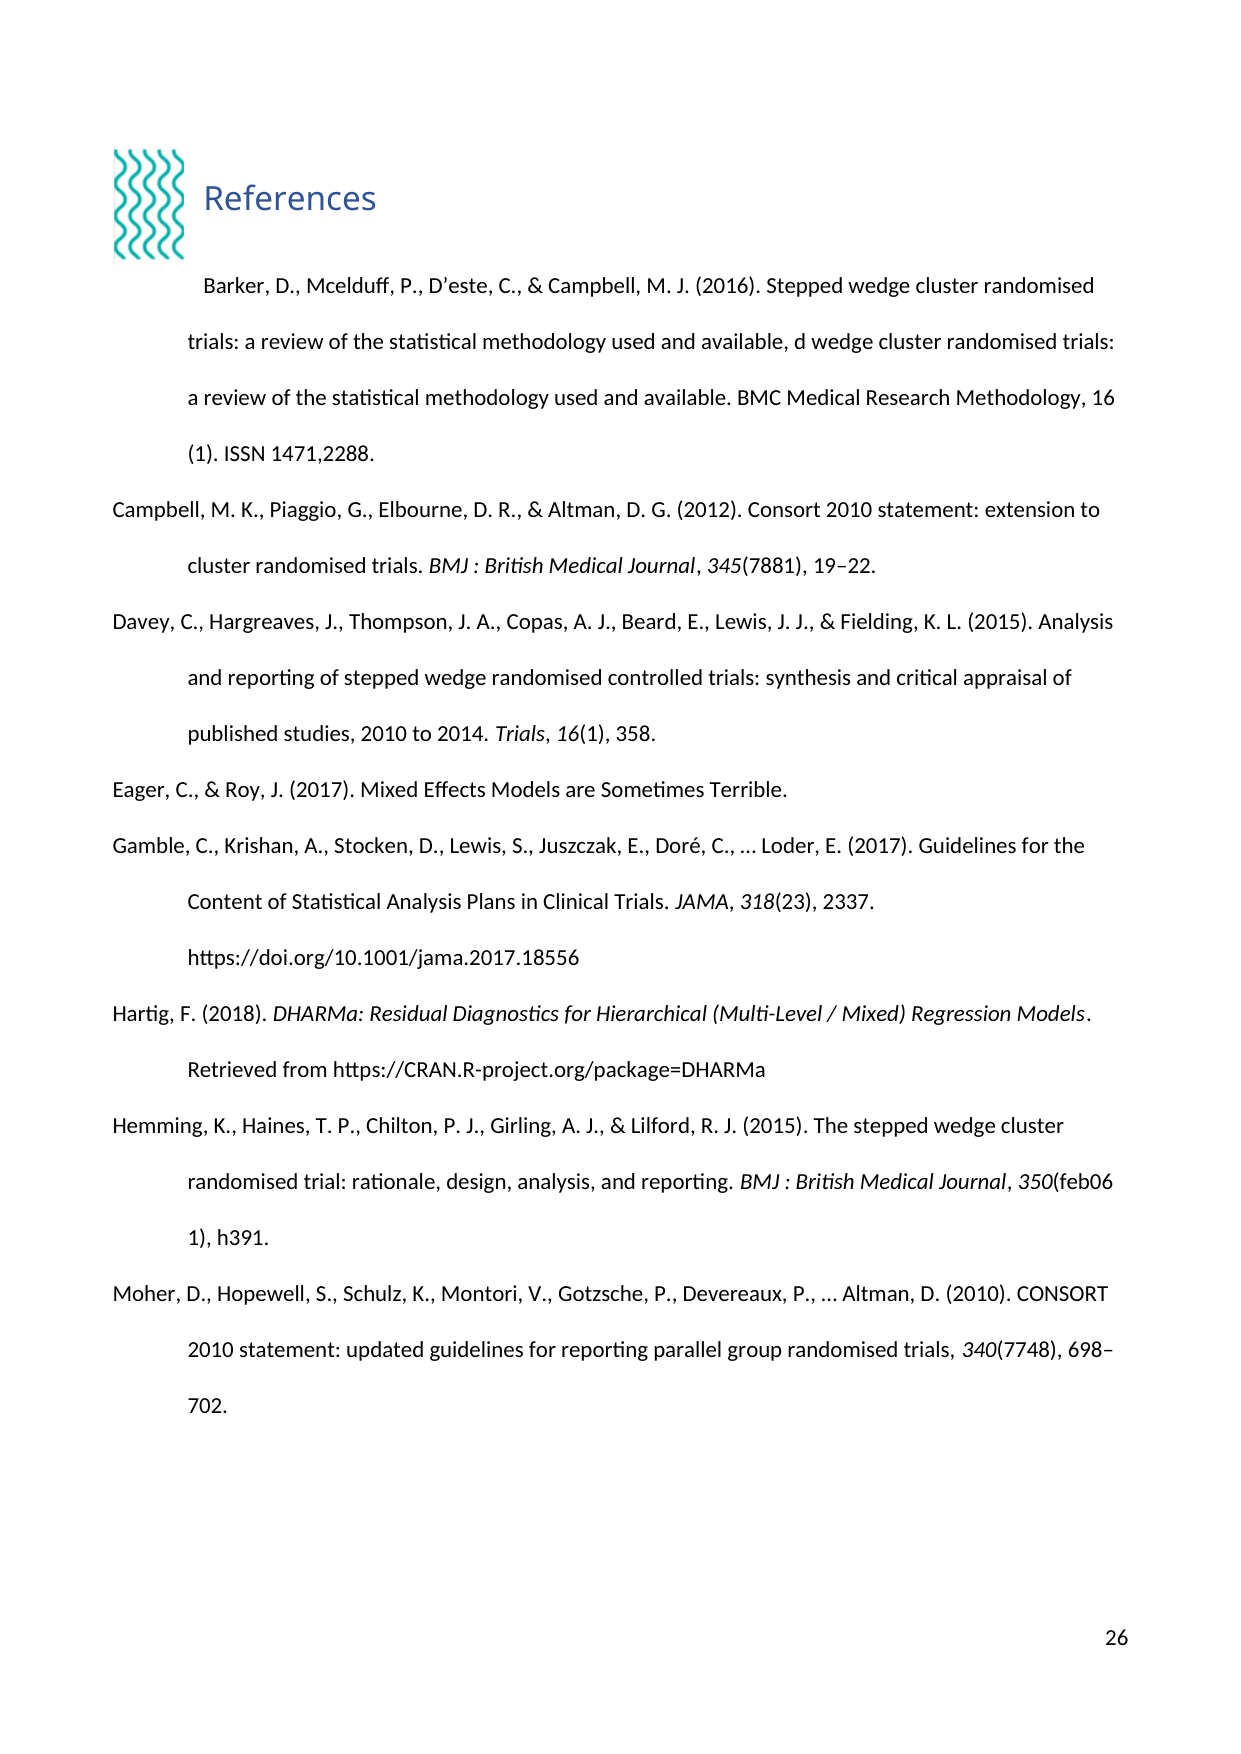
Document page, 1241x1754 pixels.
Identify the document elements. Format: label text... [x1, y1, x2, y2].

text Moher, D., Hopewell, S., Schulz, K., Montori, V., Gotzsche, P., Devereaux, P., … Altman, D. (2010). CONSORT 2010 statement: updated guidelines for reporting parallel group randomised trials, 340(7748), 698–702. [112, 1279, 1128, 1420]
subtitle References [185, 175, 1128, 220]
text Davey, C., Hargreaves, J., Thompson, J. A., Copas, A. J., Beard, E., Lewis, J. J., & Fielding, K. L. (2015). Analysis and reporting of stepped wedge randomised controlled trials: synthesis and critical appraisal of published studies, 2010 to 2014. Trials, 16(1), 358. [112, 607, 1128, 747]
text Hartig, F. (2018). DHARMa: Residual Diagnostics for Hierarchical (Multi-Level / Mixed) Regression Models. Retrieved from https://CRAN.R-project.org/package=DHARMa [112, 999, 1128, 1083]
text Barker, D., Mcelduff, P., D’este, C., & Campbell, M. J. (2016). Stepped wedge cluster randomised trials: a review of the statistical methodology used and available, d wedge cluster randomised trials: a review of the statistical methodology used and available. BMC Medical Research Methodology, 16 (1). ISSN 1471,2288. [112, 271, 1128, 467]
text Campbell, M. K., Piaggio, G., Elbourne, D. R., & Altman, D. G. (2012). Consort 2010 statement: extension to cluster randomised trials. BMJ : British Medical Journal, 345(7881), 19–22. [112, 495, 1128, 579]
text Eager, C., & Roy, J. (2017). Mixed Effects Models are Sometimes Terrible. [112, 775, 1128, 803]
text Gamble, C., Krishan, A., Stocken, D., Lewis, S., Juszczak, E., Doré, C., … Loder, E. (2017). Guidelines for the Content of Statistical Analysis Plans in Clinical Trials. JAMA, 318(23), 2337. https://doi.org/10.1001/jama.2017.18556 [112, 831, 1128, 971]
picture [112, 146, 185, 263]
text Hemming, K., Haines, T. P., Chilton, P. J., Girling, A. J., & Lilford, R. J. (2015). The stepped wedge cluster randomised trial: rationale, design, analysis, and reporting. BMJ : British Medical Journal, 350(feb06 1), h391. [112, 1111, 1128, 1252]
